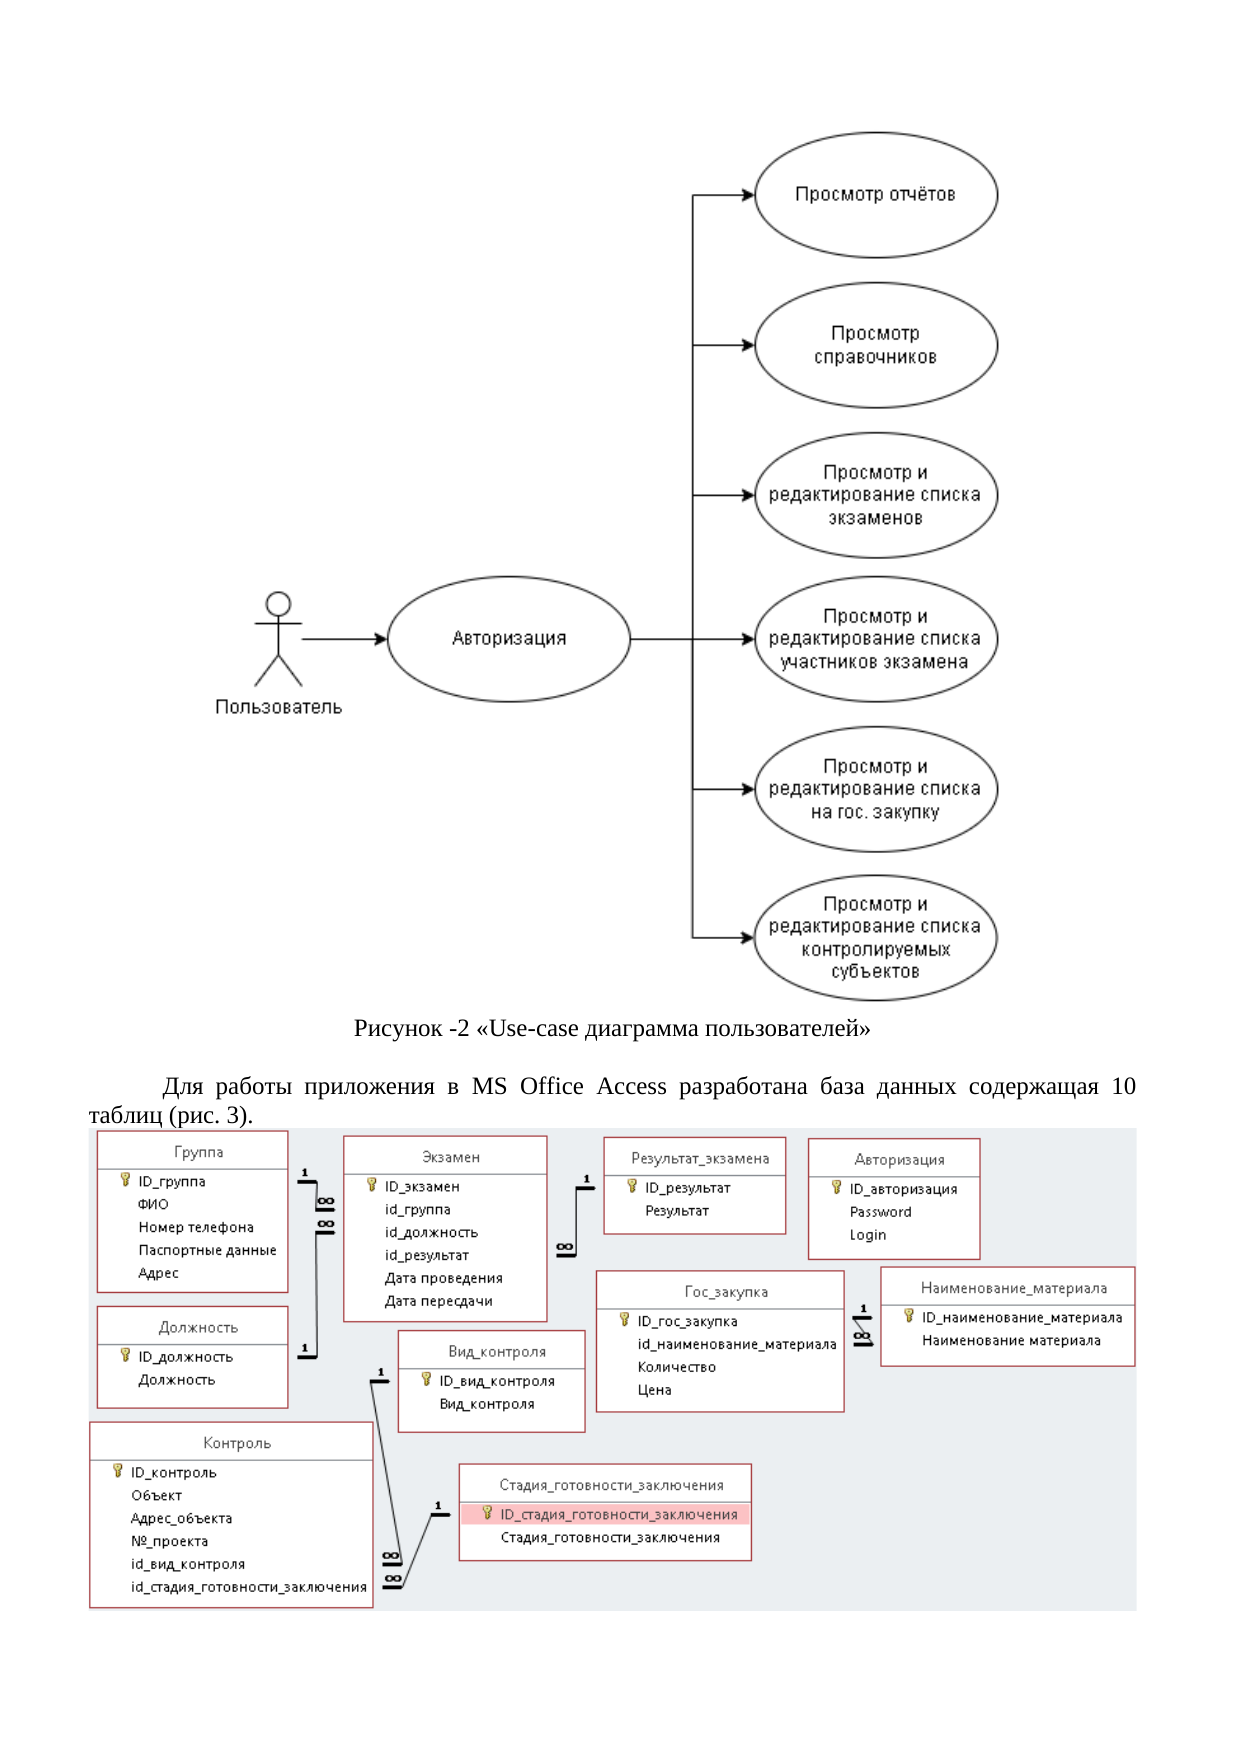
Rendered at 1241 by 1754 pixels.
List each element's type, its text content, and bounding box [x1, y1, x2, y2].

text Рисунок -2 «Use-case диаграмма пользователей» [88, 1013, 1137, 1042]
picture [88, 1128, 1137, 1611]
text Для работы приложения в MS Office Access разработана база данных содержащая 10 таблиц (рис. 3). [88, 1071, 1137, 1128]
picture [206, 118, 1019, 1014]
